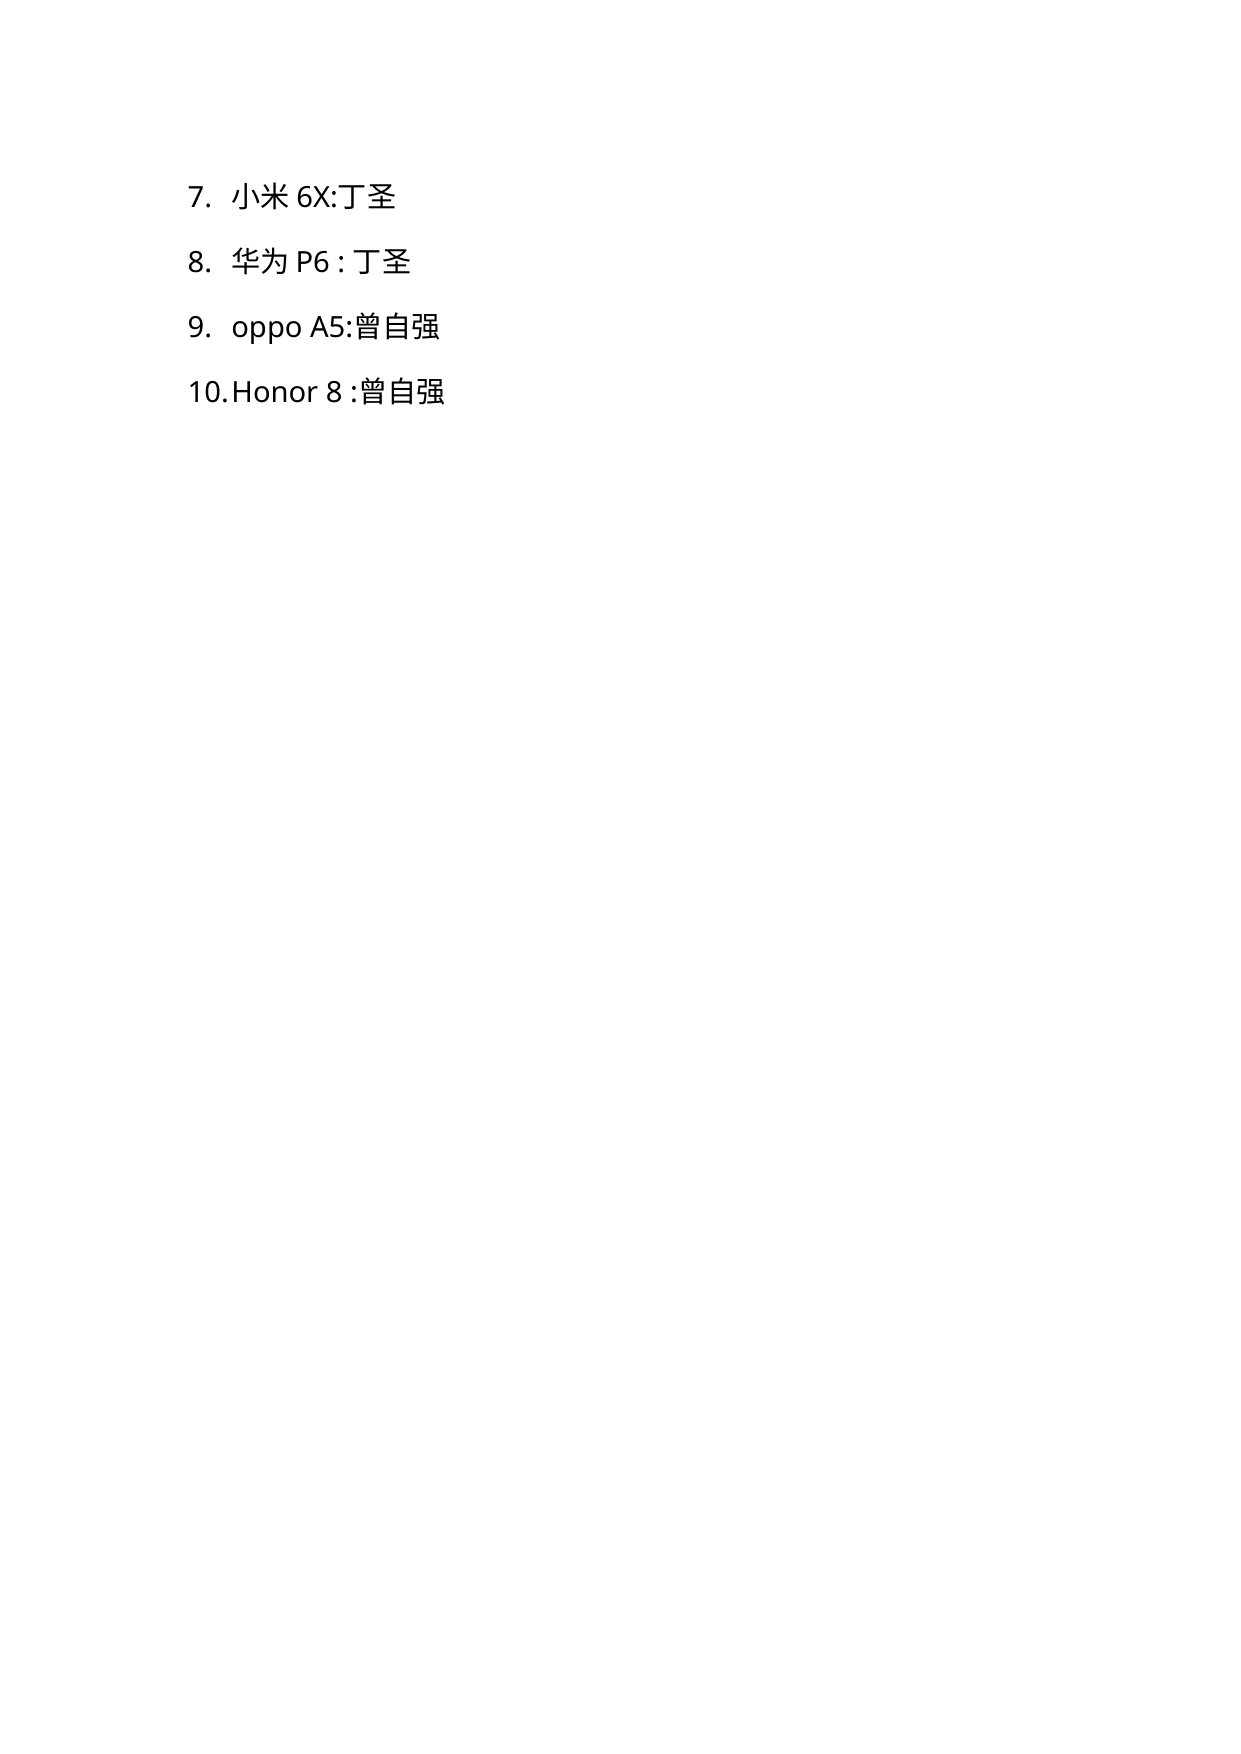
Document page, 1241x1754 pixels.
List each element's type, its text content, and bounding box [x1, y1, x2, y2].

list oppo A5:曾自强 [187, 292, 1053, 357]
list 小米 6X:丁圣 [187, 162, 1053, 227]
list Honor 8 :曾自强 [187, 357, 1053, 422]
list 华为P6 : 丁圣 [187, 227, 1053, 292]
